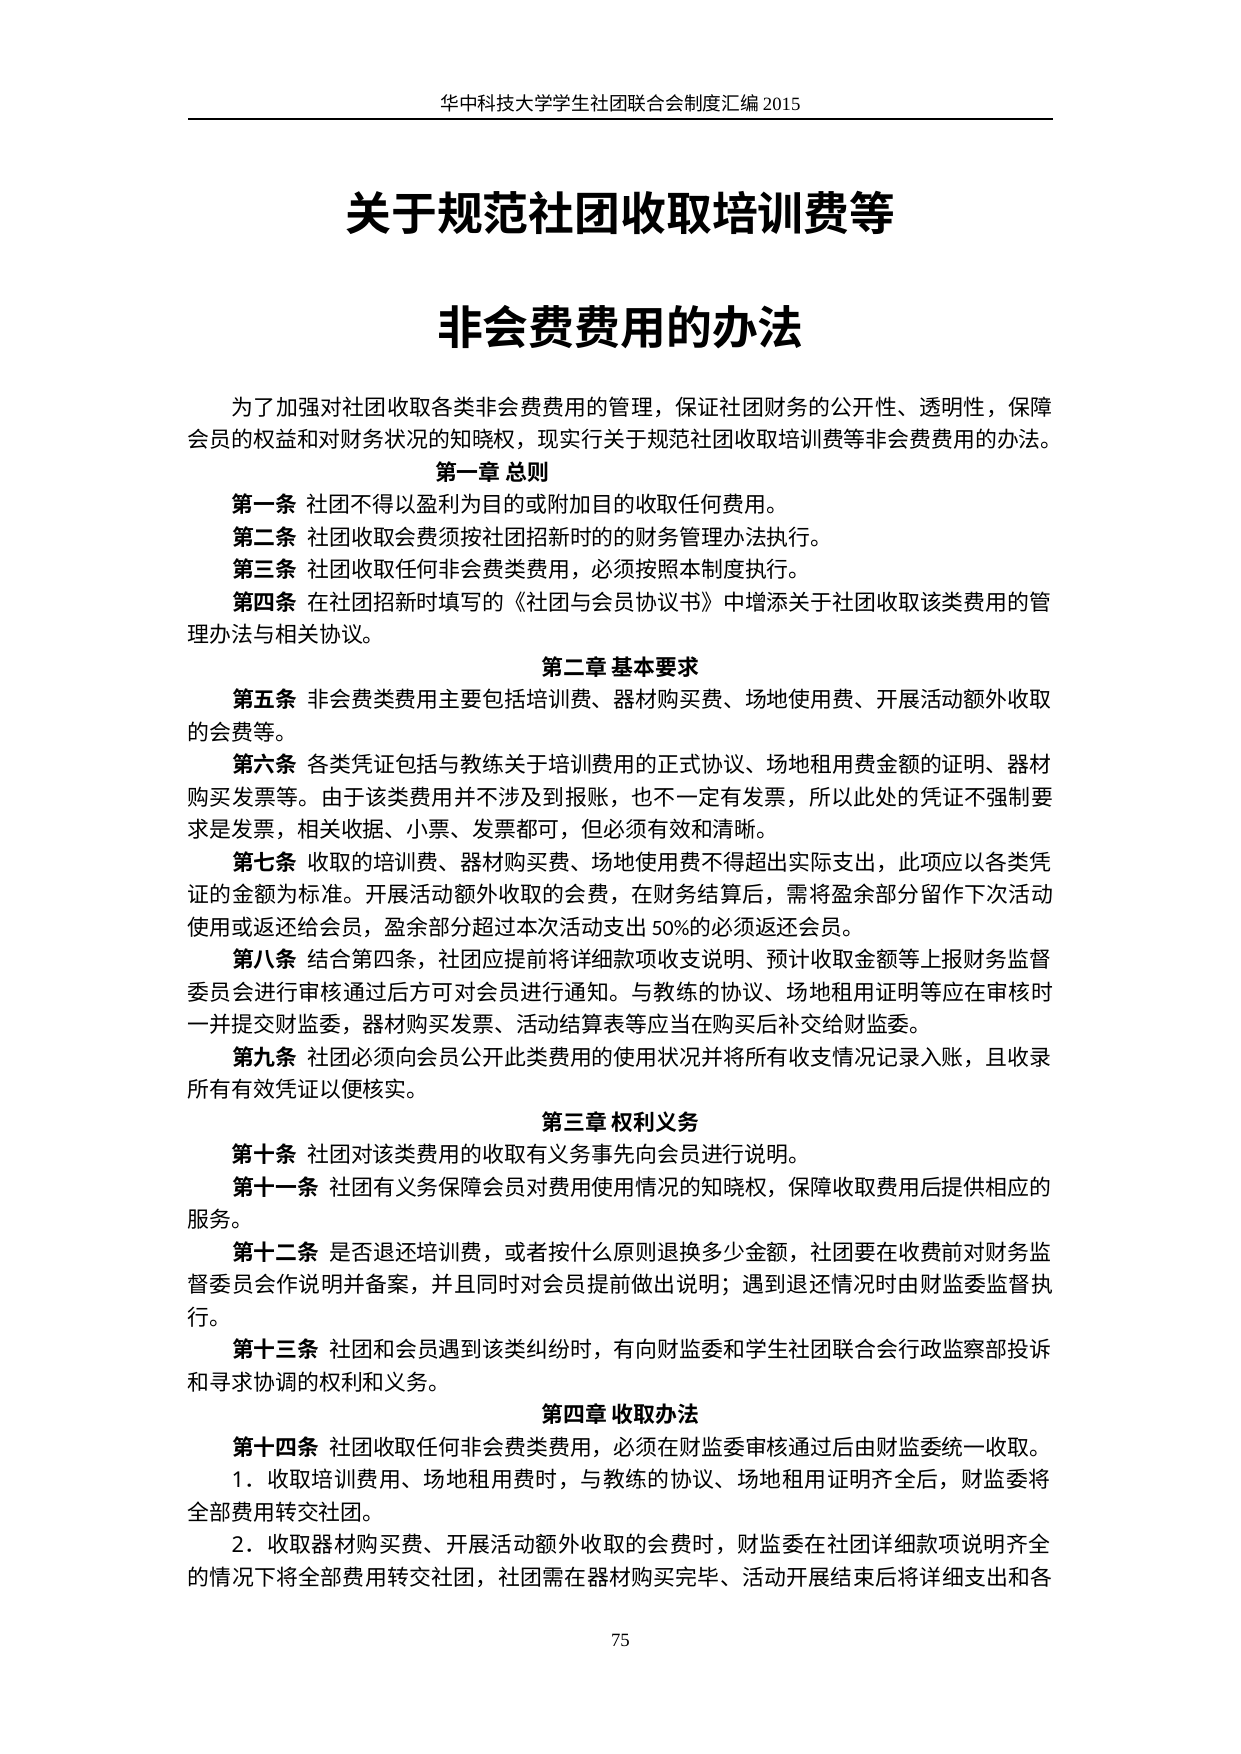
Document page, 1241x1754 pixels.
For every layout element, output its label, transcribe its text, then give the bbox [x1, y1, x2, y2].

text 第八条 结合第四条，社团应提前将详细款项收支说明、预计收取金额等上报财务监督委员会进行审核通过后方可对会员进行通知。与教练的协议、场地租用证明等应在审核时一并提交财监委，器材购买发票、活动结算表等应当在购买后补交给财监委。 [188, 942, 1053, 1039]
text 为了加强对社团收取各类非会费费用的管理，保证社团财务的公开性、透明性，保障会员的权益和对财务状况的知晓权，现实行关于规范社团收取培训费等非会费费用的办法。 [187, 389, 1053, 454]
text 第六条 各类凭证包括与教练关于培训费用的正式协议、场地租用费金额的证明、器材购买发票等。由于该类费用并不涉及到报账，也不一定有发票，所以此处的凭证不强制要求是发票，相关收据、小票、发票都可，但必须有效和清晰。 [188, 747, 1053, 844]
text 第二章 基本要求 [187, 649, 1053, 682]
text 第四条 在社团招新时填写的《社团与会员协议书》中增添关于社团收取该类费用的管理办法与相关协议。 [188, 584, 1053, 649]
text 第十一条 社团有义务保障会员对费用使用情况的知晓权，保障收取费用后提供相应的服务。 [188, 1169, 1053, 1234]
text 第二条 社团收取会费须按社团招新时的的财务管理办法执行。 [187, 519, 1053, 552]
text 非会费费用的办法 [187, 276, 1053, 373]
text 第一条 社团不得以盈利为目的或附加目的收取任何费用。 [187, 487, 1053, 519]
text 第十三条 社团和会员遇到该类纠纷时，有向财监委和学生社团联合会行政监察部投诉和寻求协调的权利和义务。 [188, 1332, 1053, 1397]
text 第十二条 是否退还培训费，或者按什么原则退换多少金额，社团要在收费前对财务监督委员会作说明并备案，并且同时对会员提前做出说明；遇到退还情况时由财监委监督执行。 [188, 1234, 1053, 1332]
text 第十条 社团对该类费用的收取有义务事先向会员进行说明。 [187, 1137, 1053, 1169]
text 关于规范社团收取培训费等 [187, 162, 1053, 259]
text 1．收取培训费用、场地租用费时，与教练的协议、场地租用证明齐全后，财监委将全部费用转交社团。 [187, 1462, 1053, 1527]
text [187, 1527, 1053, 1592]
text 第七条 收取的培训费、器材购买费、场地使用费不得超出实际支出，此项应以各类凭证的金额为标准。开展活动额外收取的会费，在财务结算后，需将盈余部分留作下次活动使用或返还给会员，盈余部分超过本次活动支出50%的必须返还会员。 [188, 844, 1053, 942]
text 第一章 总则 [187, 454, 1053, 487]
text 第五条 非会费类费用主要包括培训费、器材购买费、场地使用费、开展活动额外收取的会费等。 [188, 682, 1053, 747]
text 第十四条 社团收取任何非会费类费用，必须在财监委审核通过后由财监委统一收取。 [188, 1429, 1053, 1462]
text 第四章 收取办法 [187, 1397, 1053, 1429]
text 第三章 权利义务 [187, 1104, 1053, 1137]
text 第三条 社团收取任何非会费类费用，必须按照本制度执行。 [187, 552, 1053, 584]
text 第九条 社团必须向会员公开此类费用的使用状况并将所有收支情况记录入账，且收录所有有效凭证以便核实。 [188, 1039, 1053, 1104]
